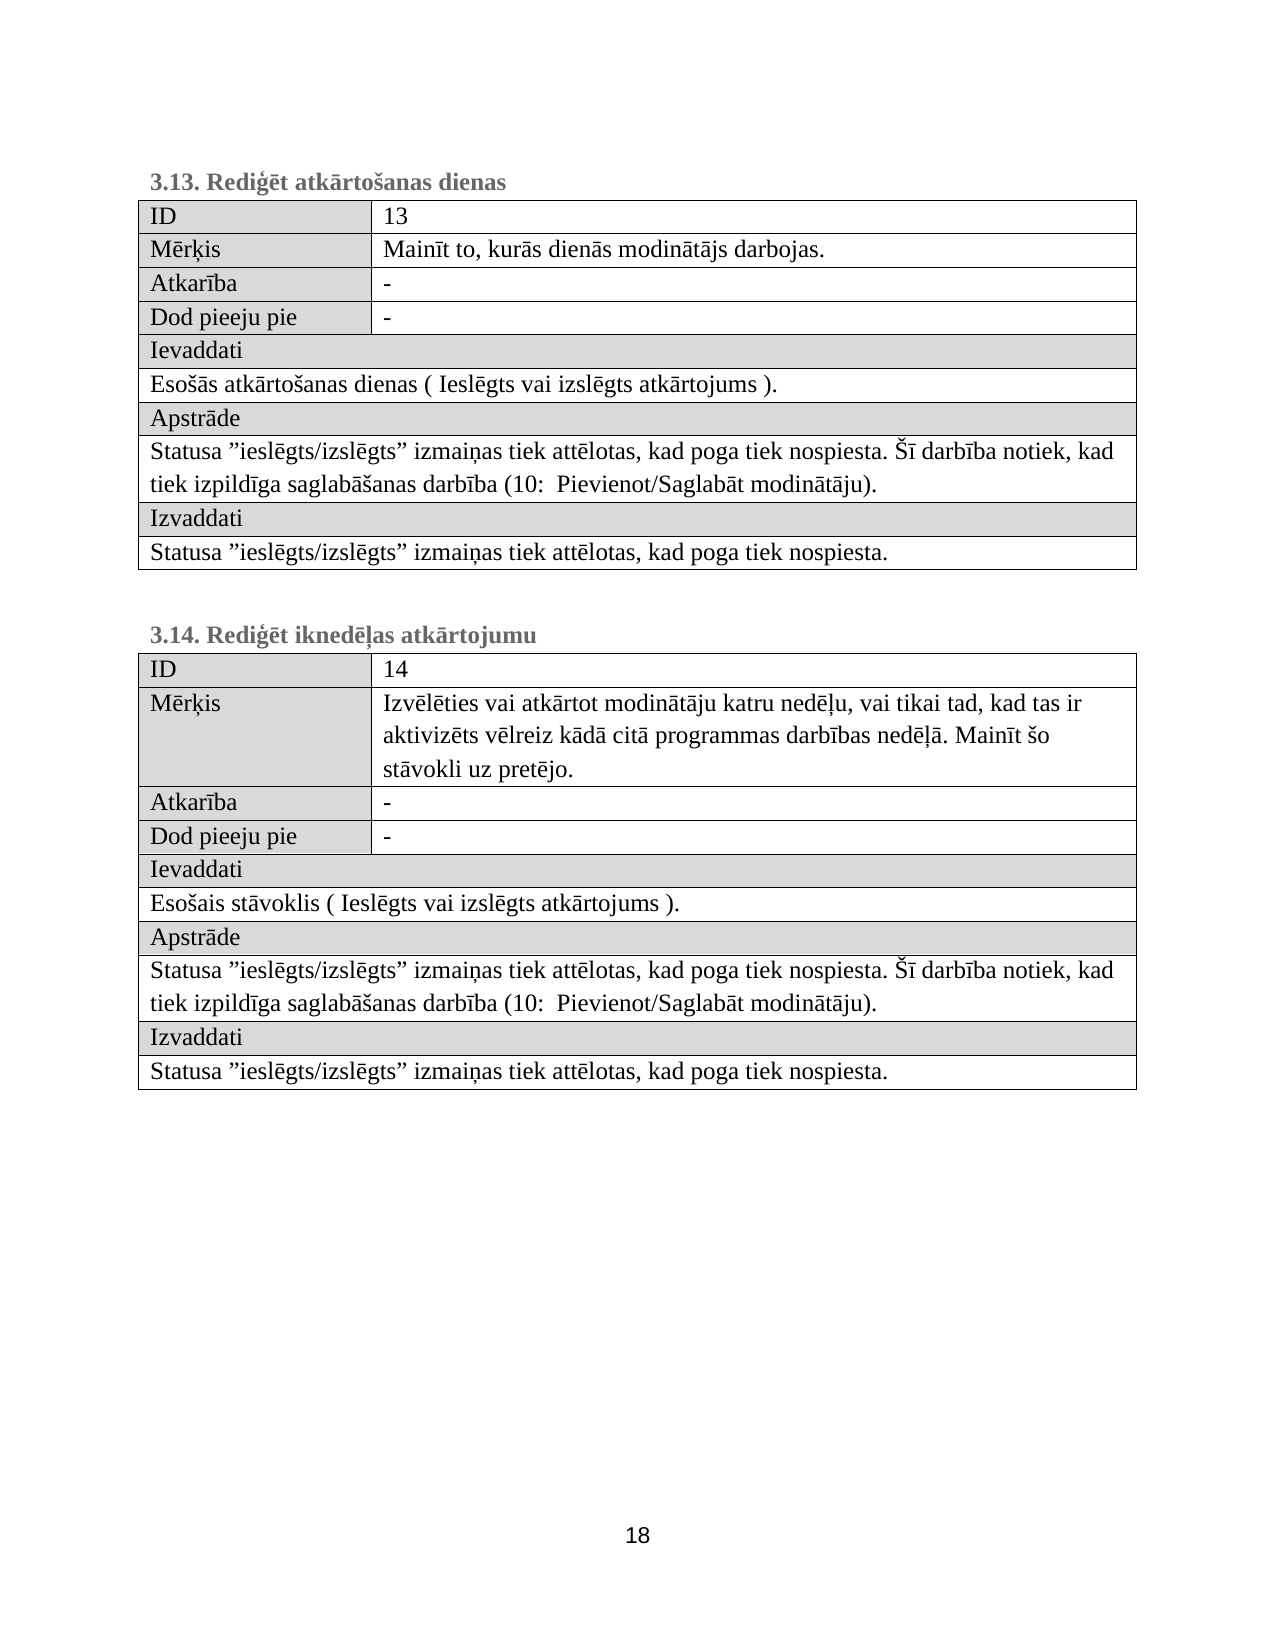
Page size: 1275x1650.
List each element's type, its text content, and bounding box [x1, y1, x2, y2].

table_cell Mainīt to, kurās dienās modinātājs darbojas. [372, 234, 1136, 267]
table_cell - [372, 302, 1136, 334]
table_header ID [139, 654, 371, 687]
table_cell Statusa ”ieslēgts/izslēgts” izmaiņas tiek attēlotas, kad poga tiek nospiesta. [139, 1056, 1136, 1088]
subtitle 3.14. Rediģēt iknedēļas atkārtojumu [150, 620, 1125, 649]
table_cell Dod pieeju pie [139, 302, 371, 334]
table_cell Ievaddati [139, 335, 1136, 368]
table_cell Izvēlēties vai atkārtot modinātāju katru nedēļu, vai tikai tad, kad tas ir aktivizēts vēlreiz kādā citā programmas darbības nedēļā. Mainīt šo stāvokli uz pretējo. [372, 688, 1136, 786]
table_cell Ievaddati [139, 855, 1136, 887]
table_cell - [372, 268, 1136, 301]
table_cell - [372, 821, 1136, 853]
table_cell Apstrāde [139, 403, 1136, 435]
table_cell Apstrāde [139, 922, 1136, 954]
table_cell Dod pieeju pie [139, 821, 371, 853]
table_cell Atkarība [139, 787, 371, 820]
table_cell Statusa ”ieslēgts/izslēgts” izmaiņas tiek attēlotas, kad poga tiek nospiesta. [139, 537, 1136, 569]
table_cell Mērķis [139, 234, 371, 267]
table_cell Izvaddati [139, 503, 1136, 536]
subtitle 3.13. Rediģēt atkārtošanas dienas [150, 167, 1125, 195]
table_header 13 [372, 201, 1136, 233]
table_cell - [372, 787, 1136, 820]
table_cell Atkarība [139, 268, 371, 301]
table_cell Mērķis [139, 688, 371, 786]
table_cell Esošās atkārtošanas dienas ( Ieslēgts vai izslēgts atkārtojums ). [139, 369, 1136, 402]
table_cell Izvaddati [139, 1022, 1136, 1055]
table_cell Statusa ”ieslēgts/izslēgts” izmaiņas tiek attēlotas, kad poga tiek nospiesta. Šī darbība notiek, kad tiek izpildīga saglabāšanas darbība (10: Pievienot/Saglabāt modinātāju). [139, 436, 1136, 502]
table_header ID [139, 201, 371, 233]
table_cell Statusa ”ieslēgts/izslēgts” izmaiņas tiek attēlotas, kad poga tiek nospiesta. Šī darbība notiek, kad tiek izpildīga saglabāšanas darbība (10: Pievienot/Saglabāt modinātāju). [139, 956, 1136, 1021]
table_cell Esošais stāvoklis ( Ieslēgts vai izslēgts atkārtojums ). [139, 888, 1136, 921]
table_header 14 [372, 654, 1136, 687]
